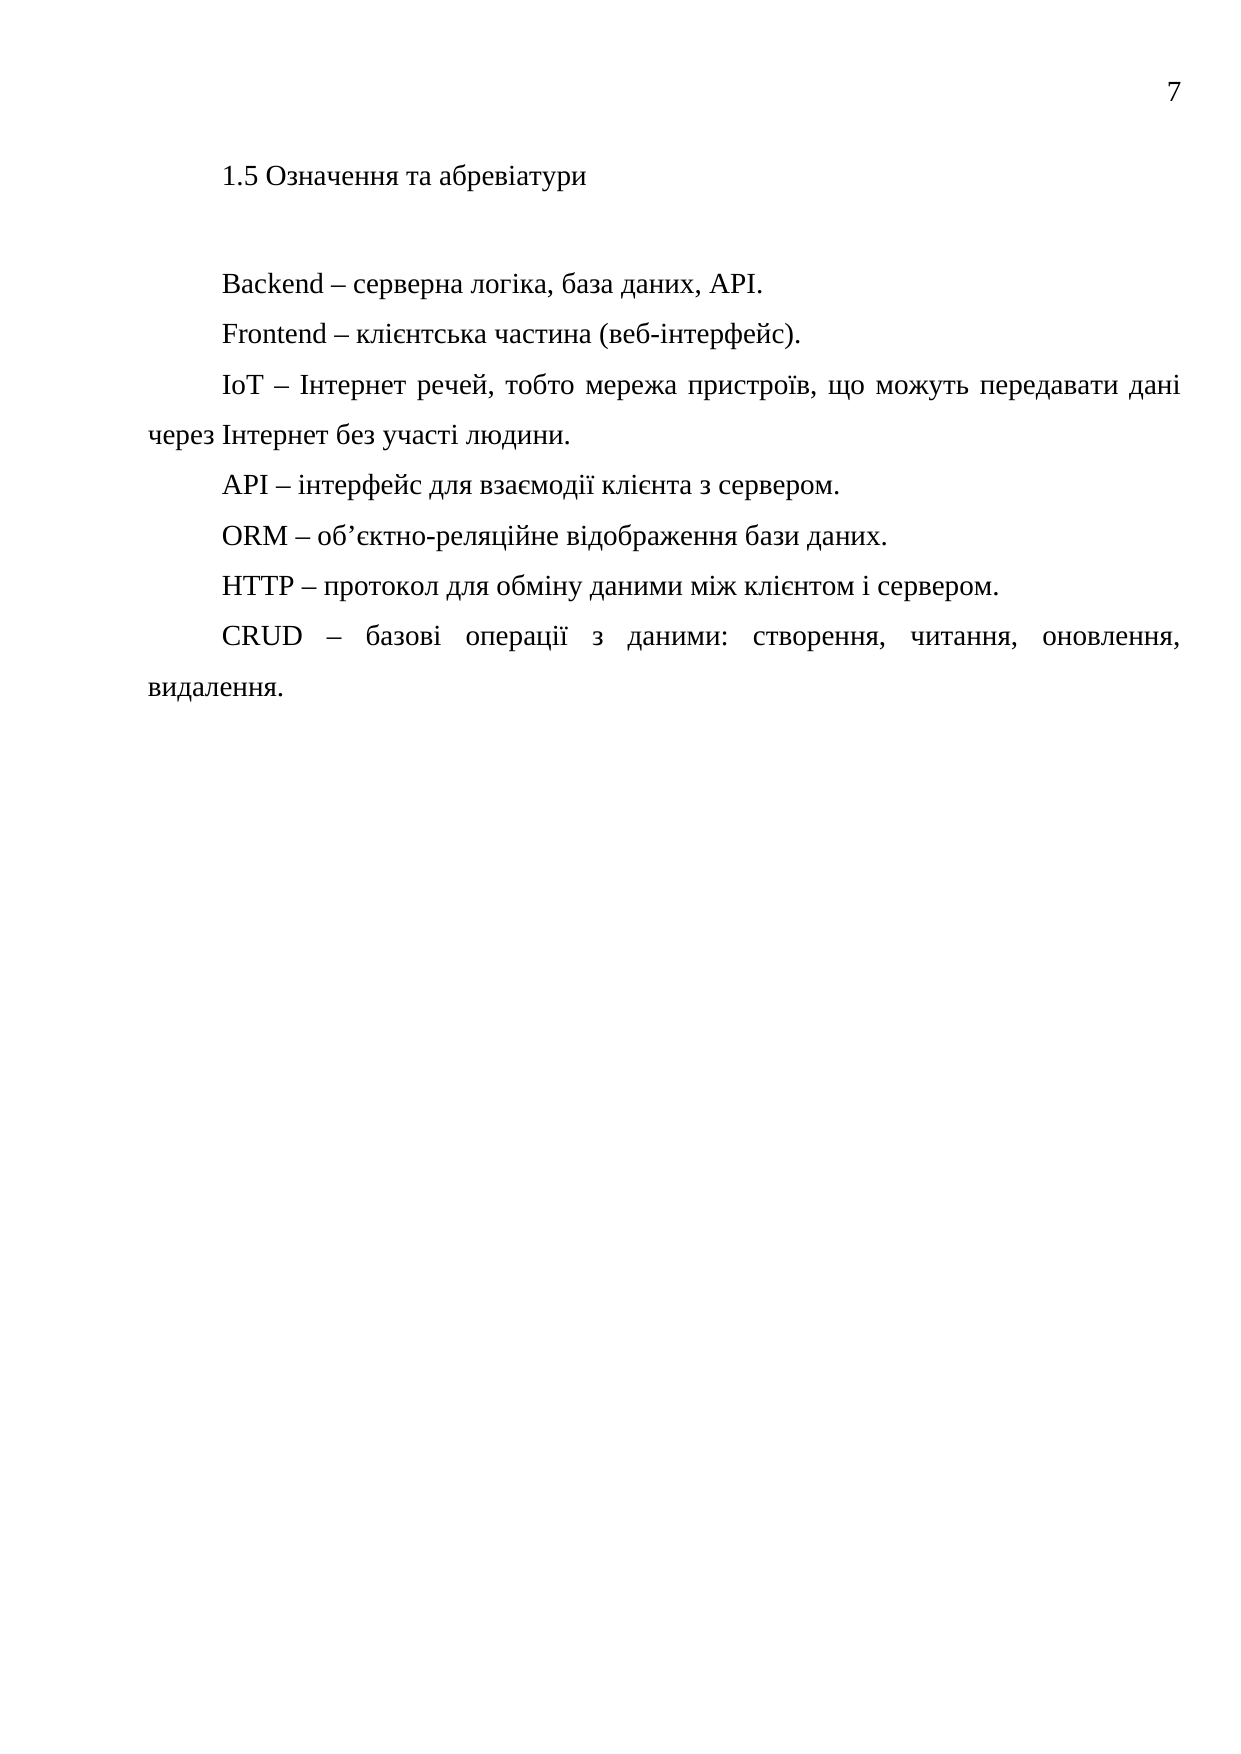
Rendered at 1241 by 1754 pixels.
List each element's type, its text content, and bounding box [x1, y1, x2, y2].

text IoT – Інтернет речей, тобто мережа пристроїв, що можуть передавати дані через Інтернет без участі людини. [148, 367, 1181, 451]
text CRUD – базові операції з даними: створення, читання, оновлення, видалення. [148, 618, 1181, 702]
text 1.5 Означення та абревіатури [148, 158, 1181, 191]
text ORM – об’єктно-реляційне відображення бази даних. [148, 518, 1181, 551]
text Backend – серверна логіка, база даних, API. [148, 266, 1181, 300]
text API – інтерфейс для взаємодії клієнта з сервером. [148, 467, 1181, 501]
text HTTP – протокол для обміну даними між клієнтом і сервером. [148, 568, 1181, 602]
text Frontend – клієнтська частина (веб-інтерфейс). [148, 317, 1181, 350]
